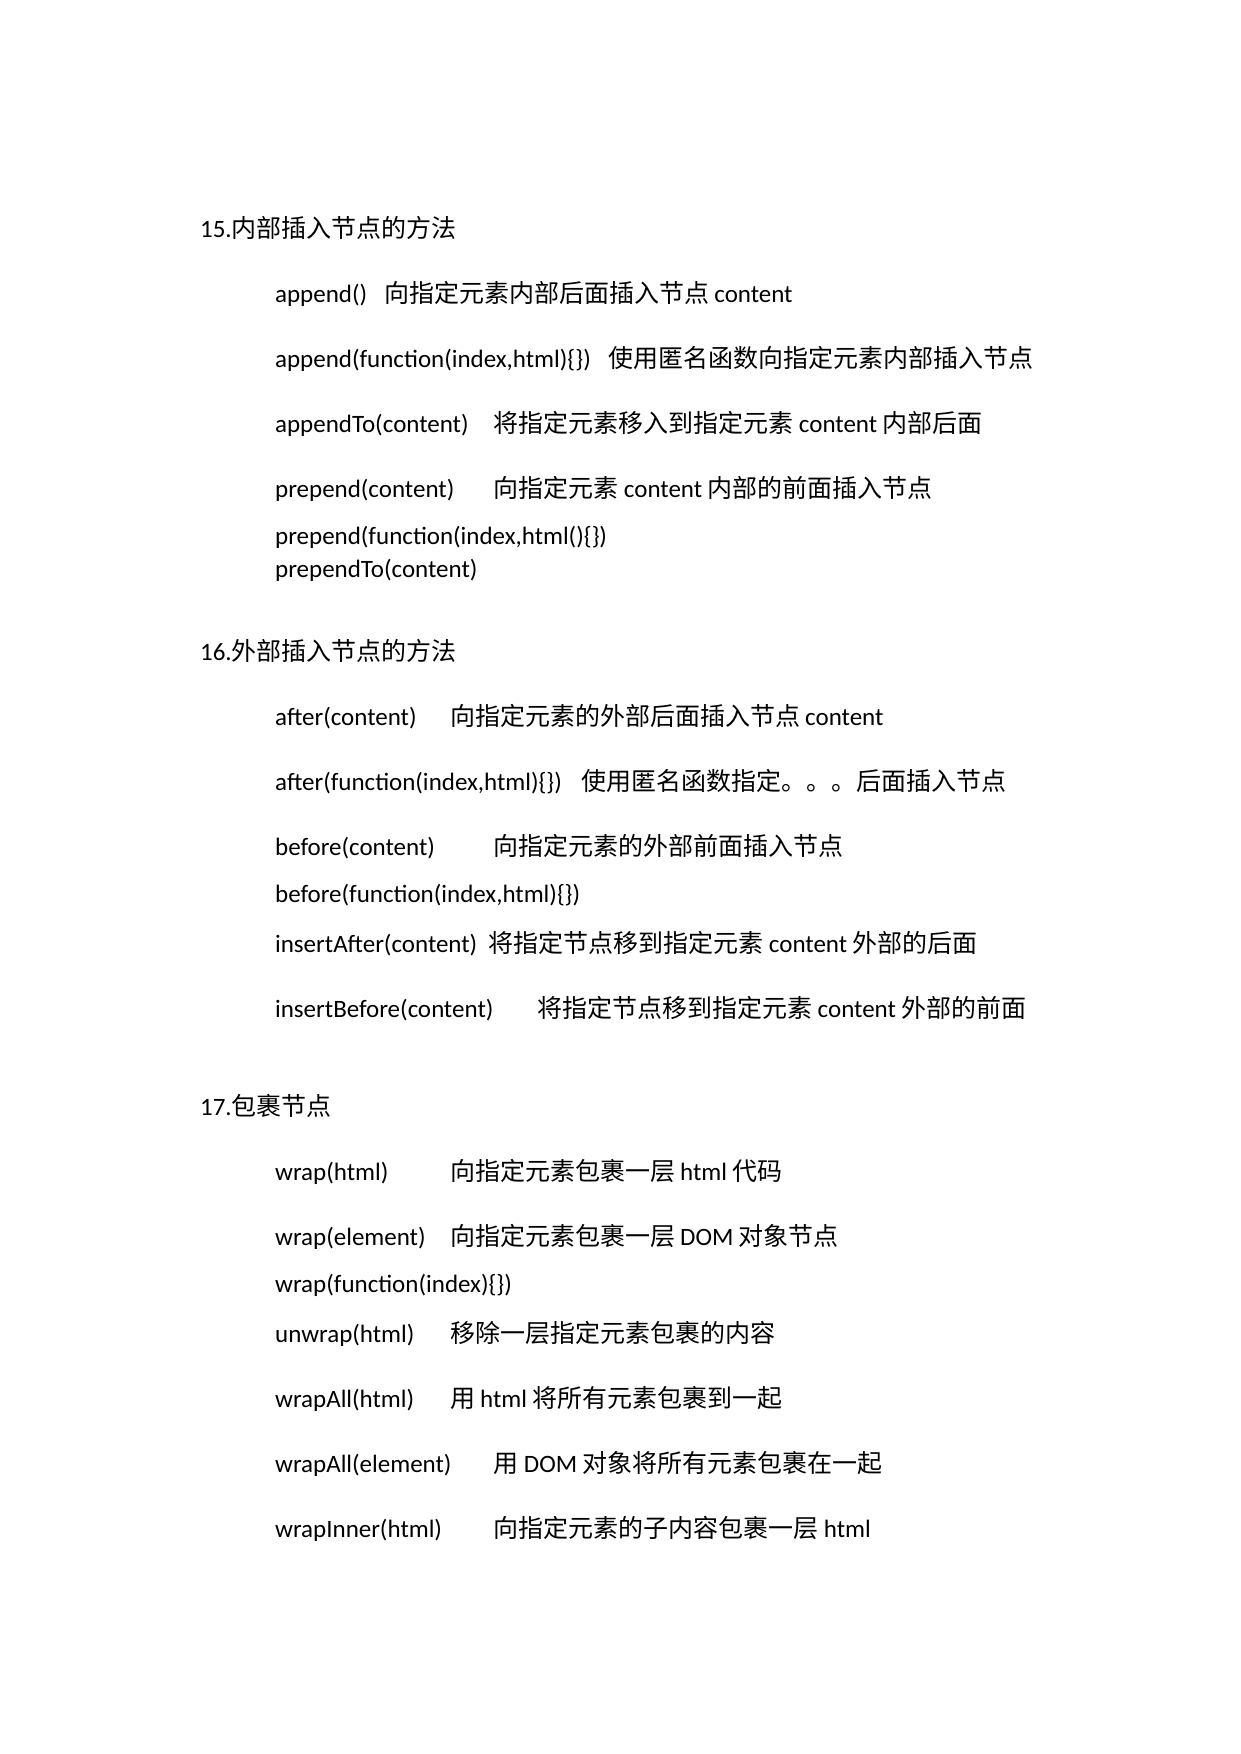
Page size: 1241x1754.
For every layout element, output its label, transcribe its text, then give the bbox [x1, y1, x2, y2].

text prepend(function(index,html(){}) [187, 519, 1053, 552]
text 15.内部插入节点的方法 [187, 194, 1053, 259]
text appendTo(content) 将指定元素移入到指定元素content内部后面 [187, 389, 1053, 454]
text append() 向指定元素内部后面插入节点content [187, 259, 1053, 324]
text prepend(content) 向指定元素content内部的前面插入节点 [187, 454, 1053, 519]
text prependTo(content) [187, 552, 1053, 584]
text 16.外部插入节点的方法 [187, 617, 1053, 682]
text 17.包裹节点 [187, 1072, 1053, 1137]
text before(function(index,html){}) [187, 877, 1053, 909]
text insertBefore(content) 将指定节点移到指定元素content外部的前面 [187, 974, 1053, 1039]
text append(function(index,html){}) 使用匿名函数向指定元素内部插入节点 [187, 324, 1053, 389]
text before(content) 向指定元素的外部前面插入节点 [187, 812, 1053, 877]
text unwrap(html) 移除一层指定元素包裹的内容 [187, 1299, 1053, 1364]
text wrap(html) 向指定元素包裹一层html代码 [187, 1137, 1053, 1202]
text after(content) 向指定元素的外部后面插入节点content [187, 682, 1053, 747]
text wrap(element) 向指定元素包裹一层DOM对象节点 [187, 1202, 1053, 1267]
text wrap(function(index){}) [187, 1267, 1053, 1299]
text wrapAll(element) 用DOM对象将所有元素包裹在一起 [187, 1429, 1053, 1494]
text wrapInner(html) 向指定元素的子内容包裹一层html [187, 1494, 1053, 1559]
text after(function(index,html){}) 使用匿名函数指定。。。后面插入节点 [187, 747, 1053, 812]
text wrapAll(html) 用html将所有元素包裹到一起 [187, 1364, 1053, 1429]
text insertAfter(content) 将指定节点移到指定元素content外部的后面 [187, 909, 1053, 974]
